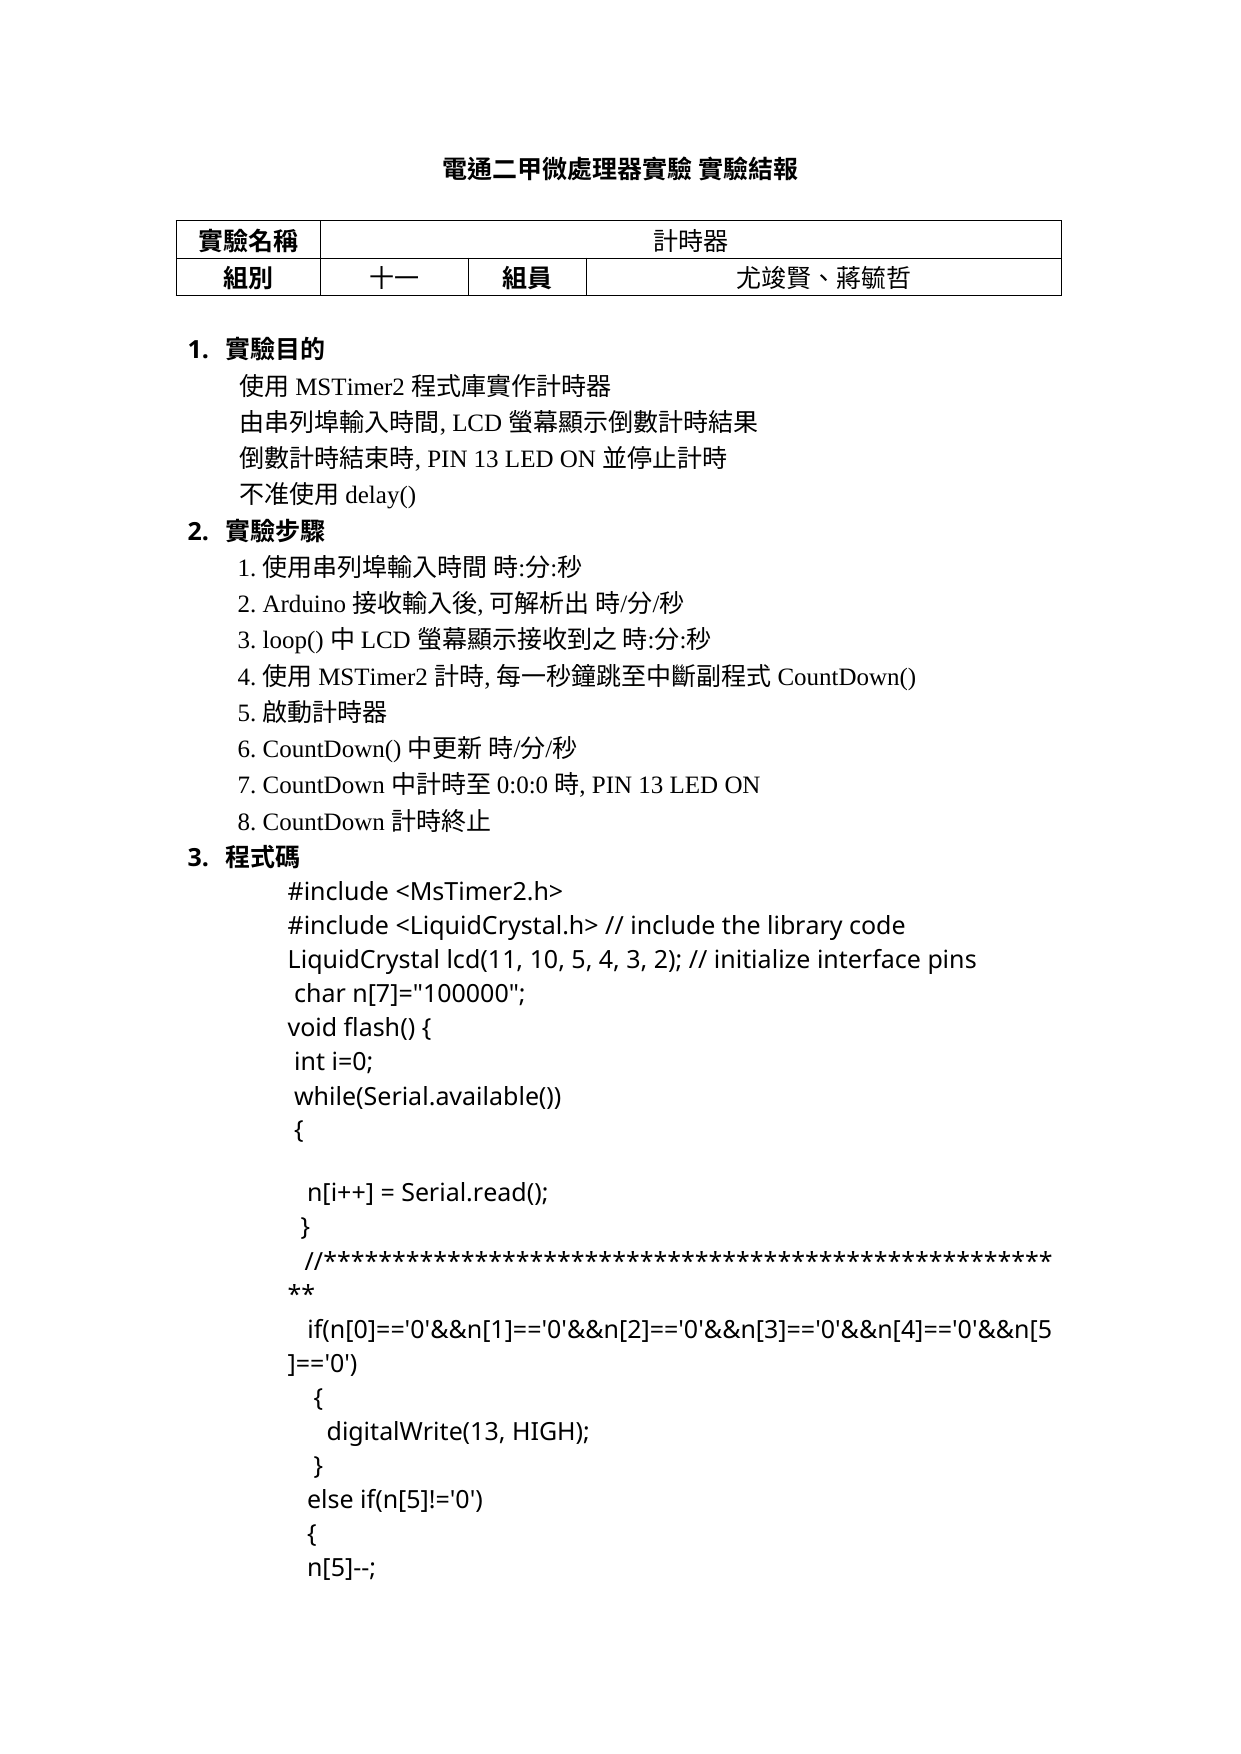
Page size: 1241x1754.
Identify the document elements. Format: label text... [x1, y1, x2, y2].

text 電通二甲微處理器實驗 實驗結報 [187, 150, 1053, 186]
table_cell 尤竣賢、蔣毓哲 [587, 259, 1061, 295]
text #include <LiquidCrystal.h> // include the library code [287, 908, 1053, 942]
text int i=0; [287, 1044, 1053, 1078]
list 5. 啟動計時器 [237, 692, 1053, 729]
list 4. 使用 MSTimer2 計時, 每一秒鐘跳至中斷副程式 CountDown() [237, 656, 1053, 692]
text } [287, 1447, 1053, 1482]
list 8. CountDown 計時終止 [237, 801, 1053, 837]
list 2. Arduino 接收輸入後, 可解析出 時/分/秒 [237, 584, 1053, 620]
list 實驗目的 [187, 330, 1053, 366]
list 1. 使用串列埠輸入時間 時:分:秒 [237, 547, 1053, 584]
list 3. loop() 中 LCD 螢幕顯示接收到之 時:分:秒 [237, 620, 1053, 656]
text { [287, 1379, 1053, 1413]
text else if(n[5]!='0') [287, 1482, 1053, 1516]
text digitalWrite(13, HIGH); [287, 1413, 1053, 1447]
text //******************************************************* [287, 1243, 1053, 1311]
text n[i++] = Serial.read(); [287, 1175, 1053, 1209]
text LiquidCrystal lcd(11, 10, 5, 4, 3, 2); // initialize interface pins [287, 942, 1053, 976]
text n[5]--; [287, 1550, 1053, 1584]
table_cell 組員 [469, 259, 586, 295]
text if(n[0]=='0'&&n[1]=='0'&&n[2]=='0'&&n[3]=='0'&&n[4]=='0'&&n[5]=='0') [287, 1311, 1053, 1379]
text { [287, 1112, 1053, 1146]
text #include <MsTimer2.h> [287, 874, 1053, 908]
text void flash() { [287, 1010, 1053, 1044]
list 程式碼 [187, 837, 1053, 874]
list 實驗步驟 [187, 511, 1053, 547]
text 倒數計時結束時, PIN 13 LED ON 並停止計時 [187, 439, 1053, 475]
table_header 計時器 [321, 221, 1061, 258]
text while(Serial.available()) [287, 1078, 1053, 1112]
text } [287, 1209, 1053, 1243]
text 由串列埠輸入時間, LCD 螢幕顯示倒數計時結果 [187, 402, 1053, 439]
list 7. CountDown 中計時至 0:0:0 時, PIN 13 LED ON [237, 765, 1053, 801]
list 6. CountDown() 中更新 時/分/秒 [237, 729, 1053, 765]
text char n[7]="100000"; [287, 976, 1053, 1010]
table_cell 十一 [321, 259, 468, 295]
text 使用 MSTimer2 程式庫實作計時器 [187, 366, 1053, 402]
table_cell 組別 [177, 259, 320, 295]
text { [287, 1516, 1053, 1550]
table_header 實驗名稱 [177, 221, 320, 258]
text 不准使用 delay() [187, 475, 1053, 511]
